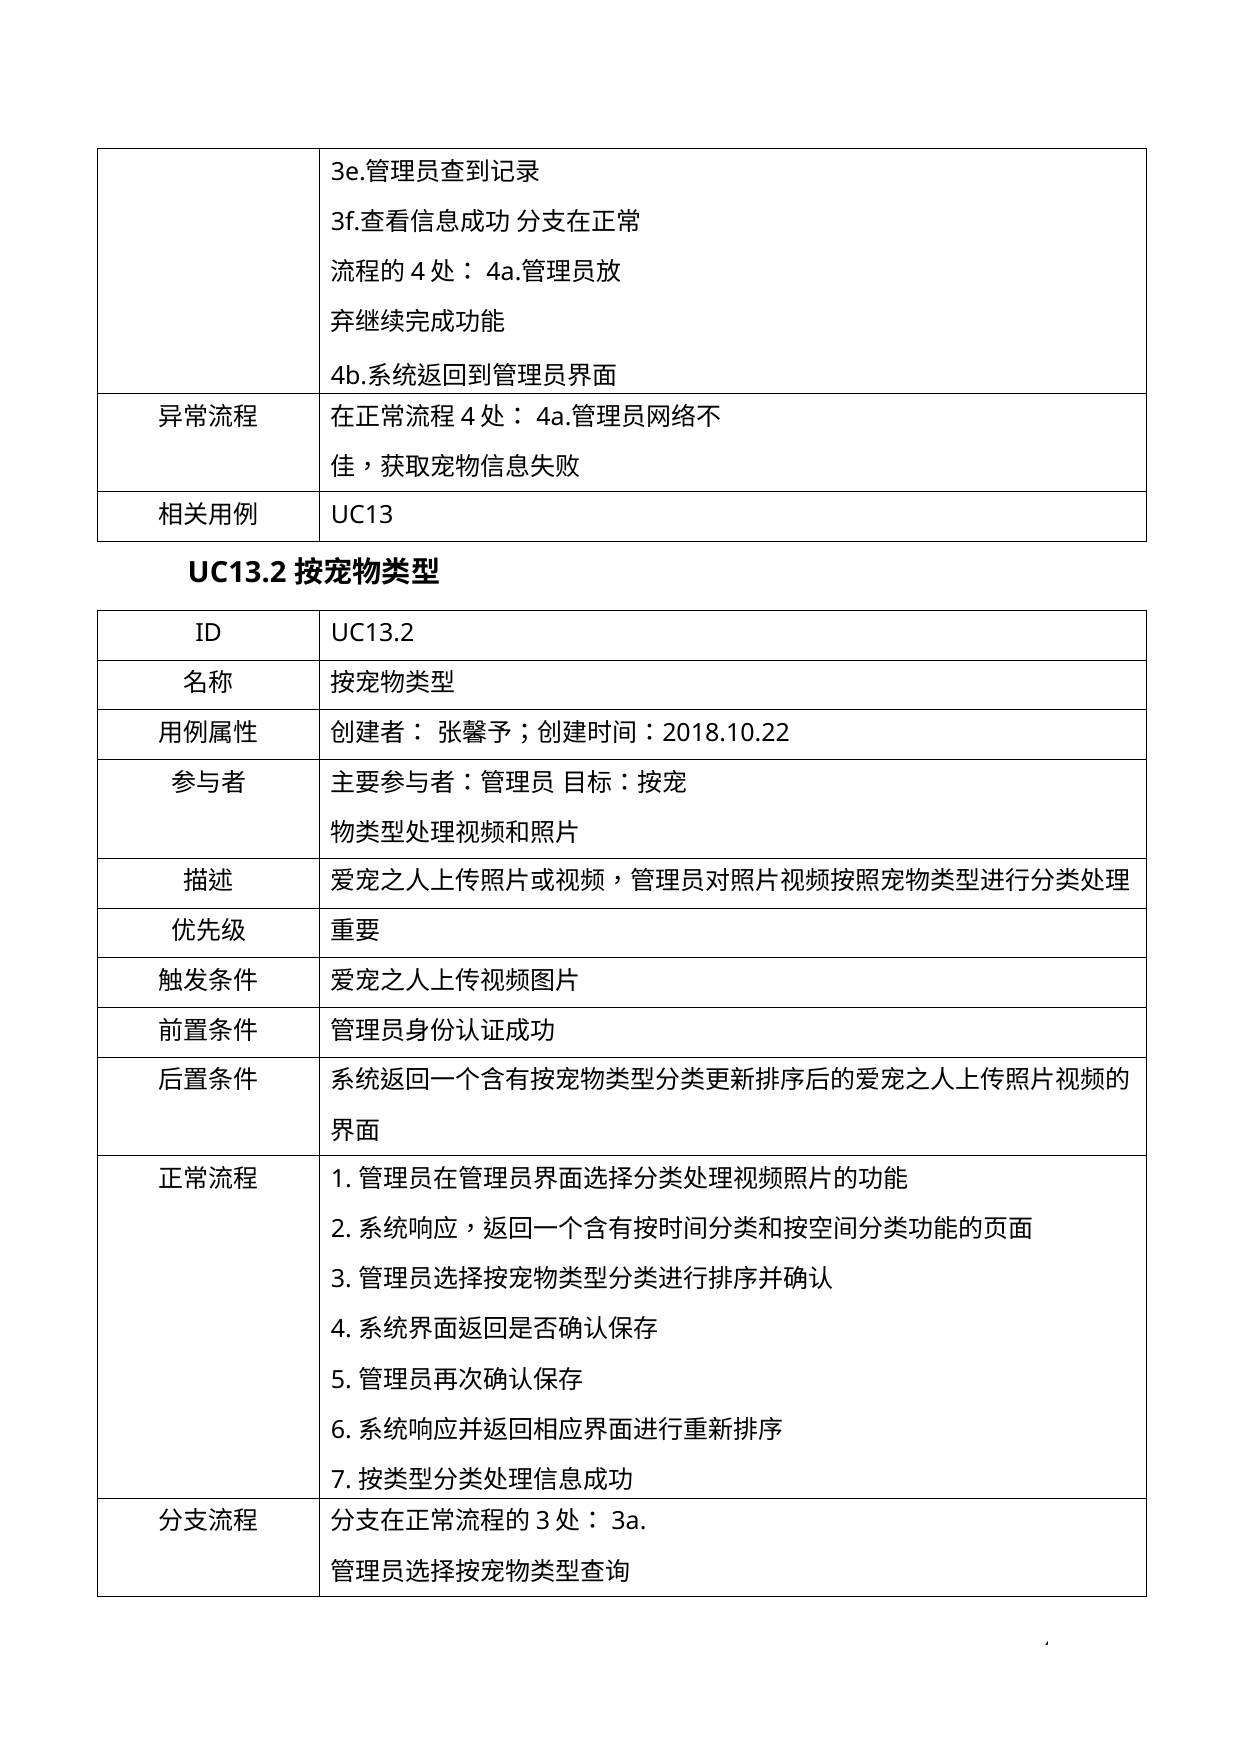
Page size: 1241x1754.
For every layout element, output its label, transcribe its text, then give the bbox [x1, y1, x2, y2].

table_cell 异常流程 [98, 394, 319, 491]
table_cell 正常流程 [98, 1156, 319, 1498]
table_cell 参与者 [98, 760, 319, 858]
table_cell 创建者： 张馨予；创建时间：2018.10.22 [320, 710, 1146, 759]
table_cell 在正常流程4处： 4a.管理员网络不佳，获取宠物信息失败 [320, 394, 1146, 491]
table_cell 按宠物类型 [320, 661, 1146, 709]
table_cell 描述 [98, 859, 319, 907]
text UC13.2 按宠物类型 [187, 551, 1159, 591]
table_cell 触发条件 [98, 958, 319, 1007]
table_cell UC13 [320, 492, 1146, 541]
table_cell 分支在正常流程的3处： 3a.管理员选择按宠物类型查询 [320, 1499, 1146, 1596]
table_cell 用例属性 [98, 710, 319, 759]
table_cell 爱宠之人上传照片或视频，管理员对照片视频按照宠物类型进行分类处理 [320, 859, 1146, 907]
table_cell 1. 管理员在管理员界面选择分类处理视频照片的功能 2. 系统响应，返回一个含有按时间分类和按空间分类功能的页面 3. 管理员选择按宠物类型分类进行排序并确认 4. 系统界面返回是否确认保存 5. 管理员再次确认保存 6. 系统响应并返回相应界面进行重新排序 7. 按类型分类处理信息成功 [320, 1156, 1146, 1498]
table_cell 名称 [98, 661, 319, 709]
table_cell 系统返回一个含有按宠物类型分类更新排序后的爱宠之人上传照片视频的 界面 [320, 1058, 1146, 1155]
table_cell 爱宠之人上传视频图片 [320, 958, 1146, 1007]
table_cell 优先级 [98, 909, 319, 957]
table_header [98, 149, 319, 393]
table_header UC13.2 [320, 611, 1146, 659]
table_cell 前置条件 [98, 1008, 319, 1057]
table_cell 主要参与者：管理员 目标：按宠物类型处理视频和照片 [320, 760, 1146, 858]
table_cell 相关用例 [98, 492, 319, 541]
table_cell 分支流程 [98, 1499, 319, 1596]
table_header 3e.管理员查到记录 3f.查看信息成功 分支在正常流程的4处： 4a.管理员放弃继续完成功能 4b.系统返回到管理员界面 [320, 149, 1146, 393]
table_cell 重要 [320, 909, 1146, 957]
table_header ID [98, 611, 319, 659]
table_cell 管理员身份认证成功 [320, 1008, 1146, 1057]
table_cell 后置条件 [98, 1058, 319, 1155]
